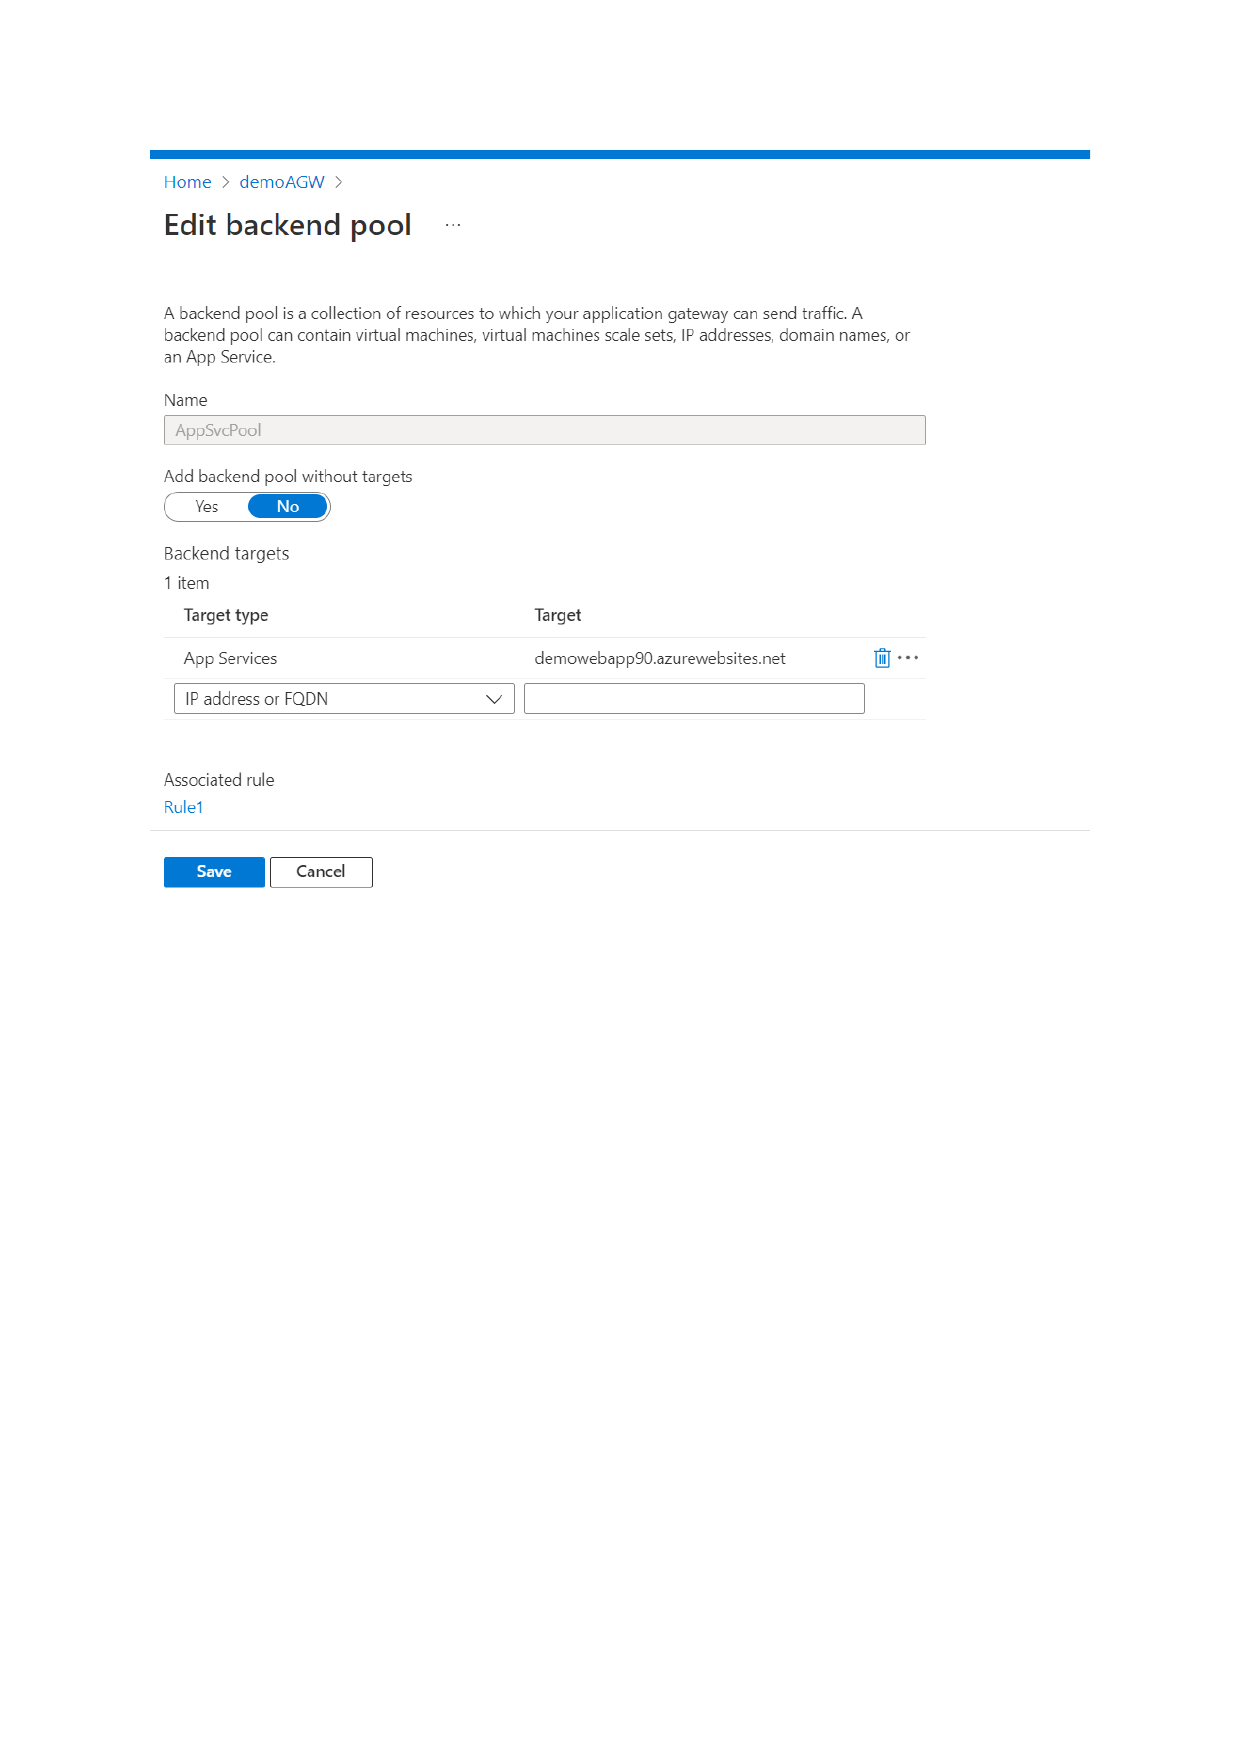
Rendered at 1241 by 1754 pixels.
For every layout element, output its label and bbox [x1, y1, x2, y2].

picture [150, 150, 1091, 904]
